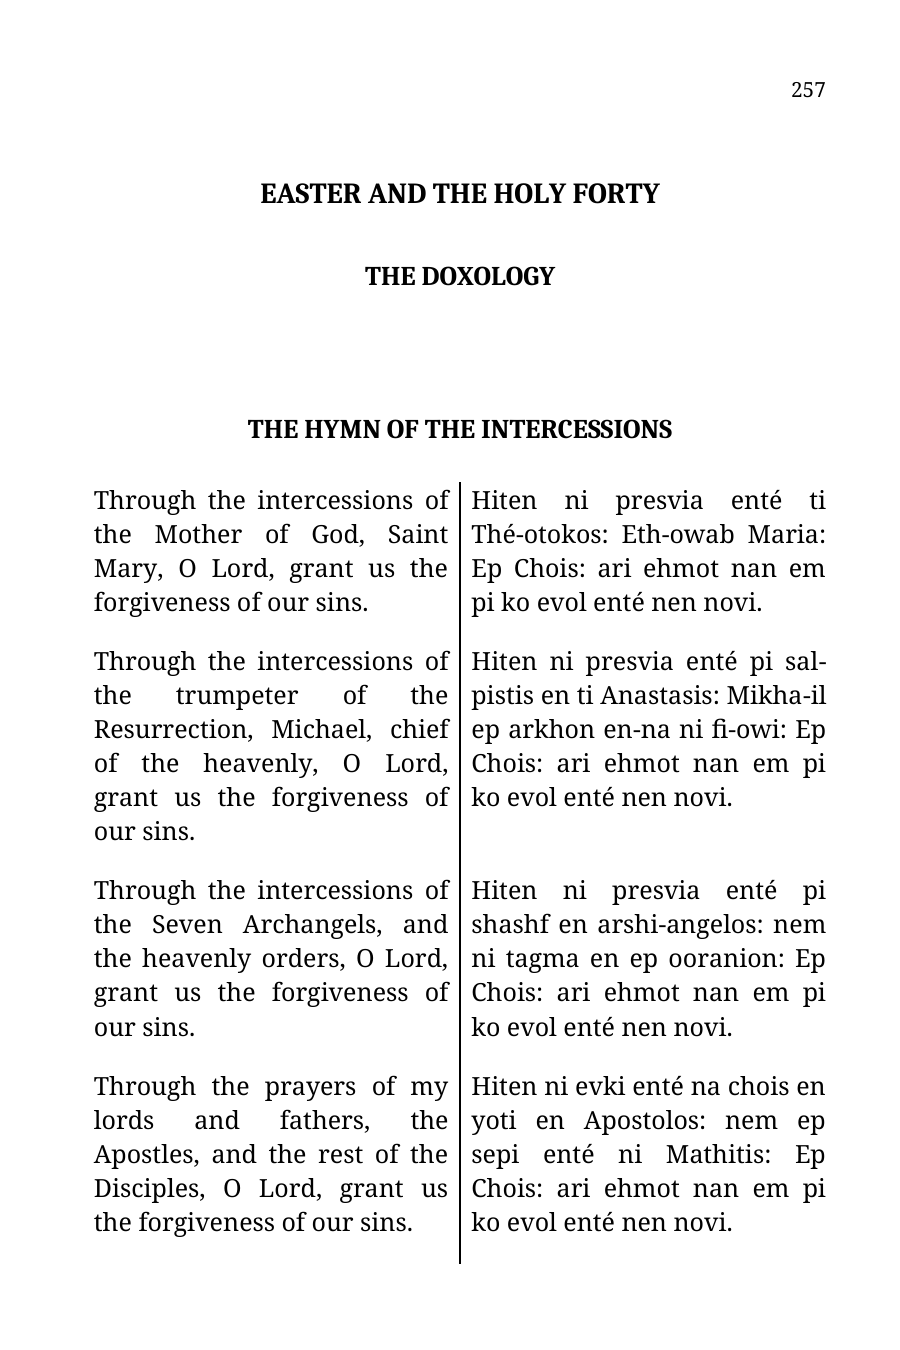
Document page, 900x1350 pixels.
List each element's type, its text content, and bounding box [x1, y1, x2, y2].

subtitle THE HYMN OF THE INTERCESSIONS [94, 414, 826, 445]
subtitle EASTER AND THE HOLY FORTY [94, 177, 826, 211]
subtitle THE DOXOLOGY [94, 261, 826, 292]
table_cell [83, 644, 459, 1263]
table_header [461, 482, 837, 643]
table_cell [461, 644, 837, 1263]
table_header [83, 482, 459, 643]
